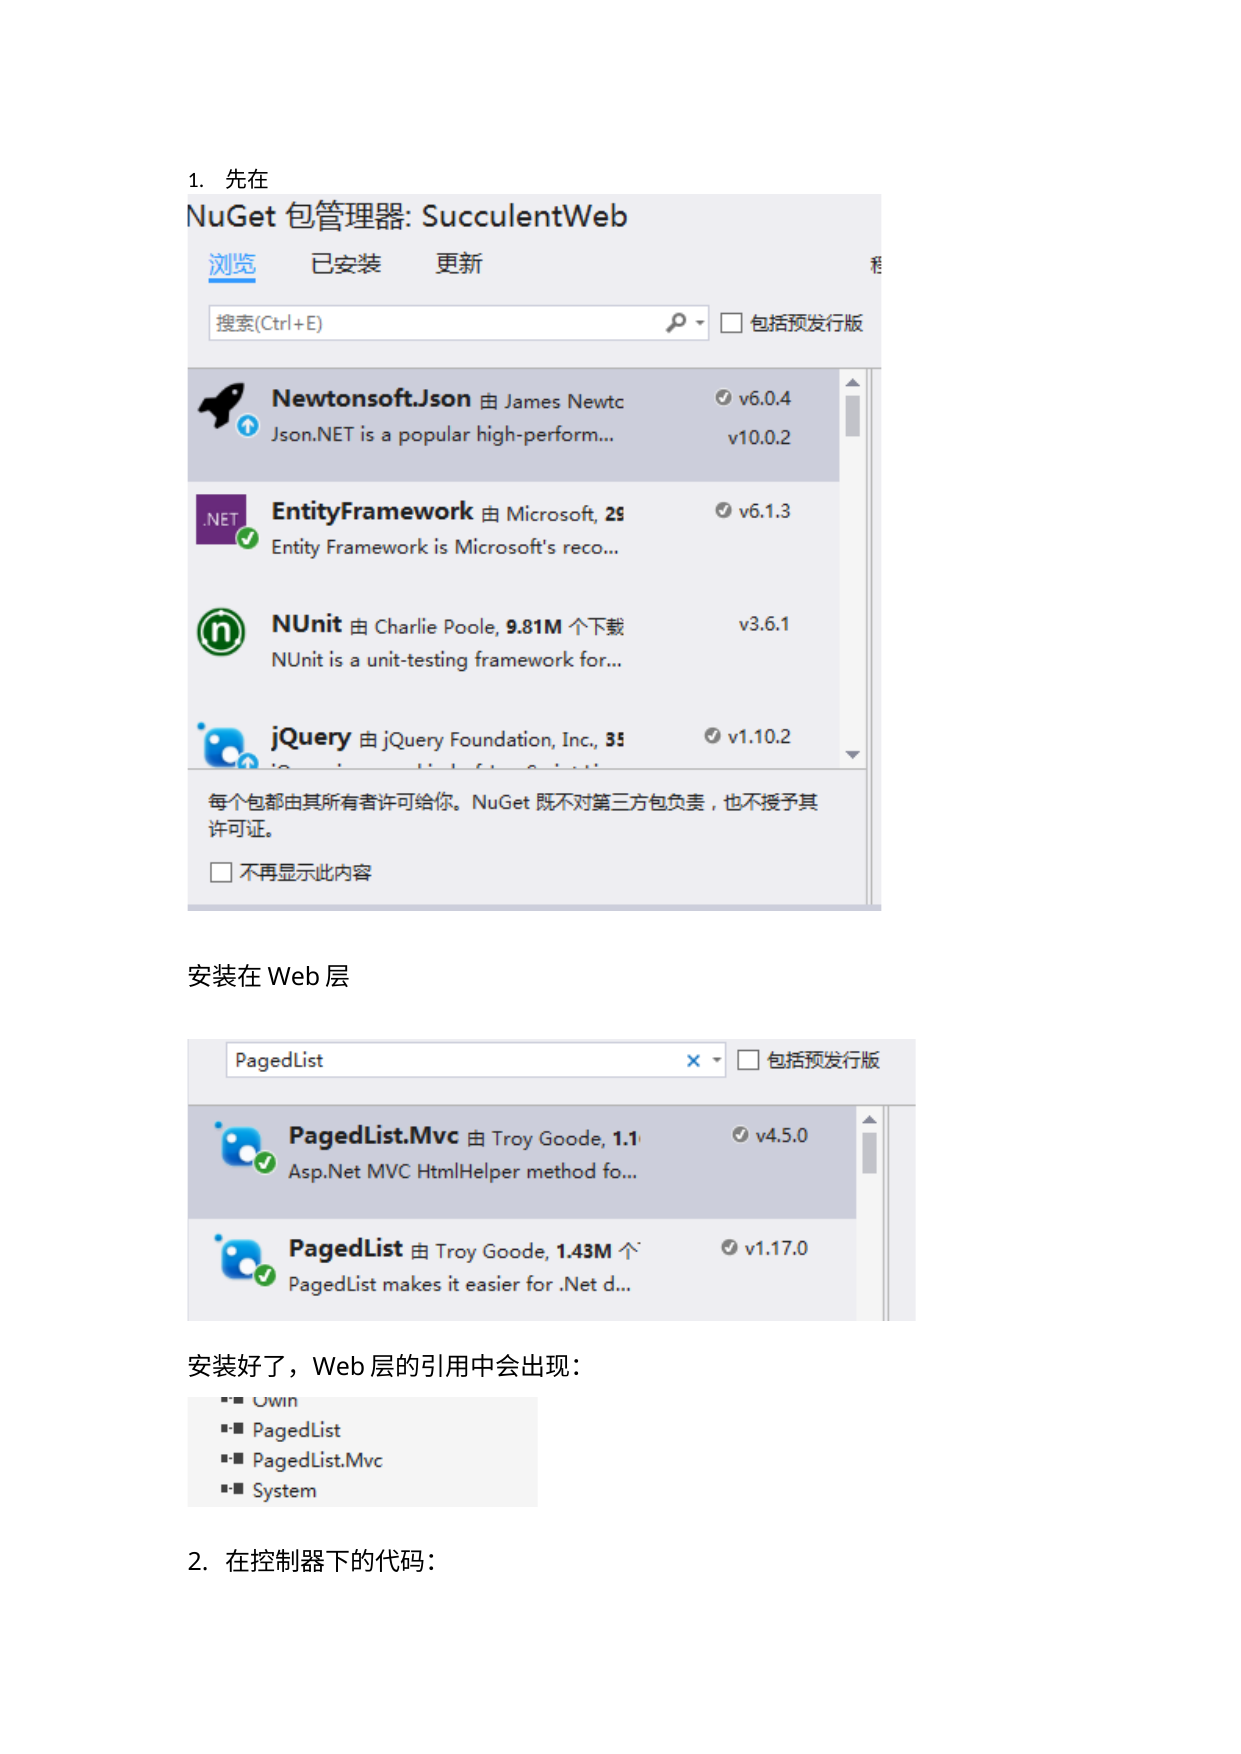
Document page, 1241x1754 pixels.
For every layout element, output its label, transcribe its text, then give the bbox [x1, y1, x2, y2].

text 安装好了，Web层的引用中会出现： [187, 1332, 1053, 1397]
text 安装在Web层 [187, 942, 1053, 1007]
picture [187, 194, 882, 911]
picture [187, 1397, 538, 1507]
list 在控制器下的代码： [187, 1527, 1053, 1592]
list 先在 [187, 162, 1053, 194]
picture [187, 1039, 916, 1321]
